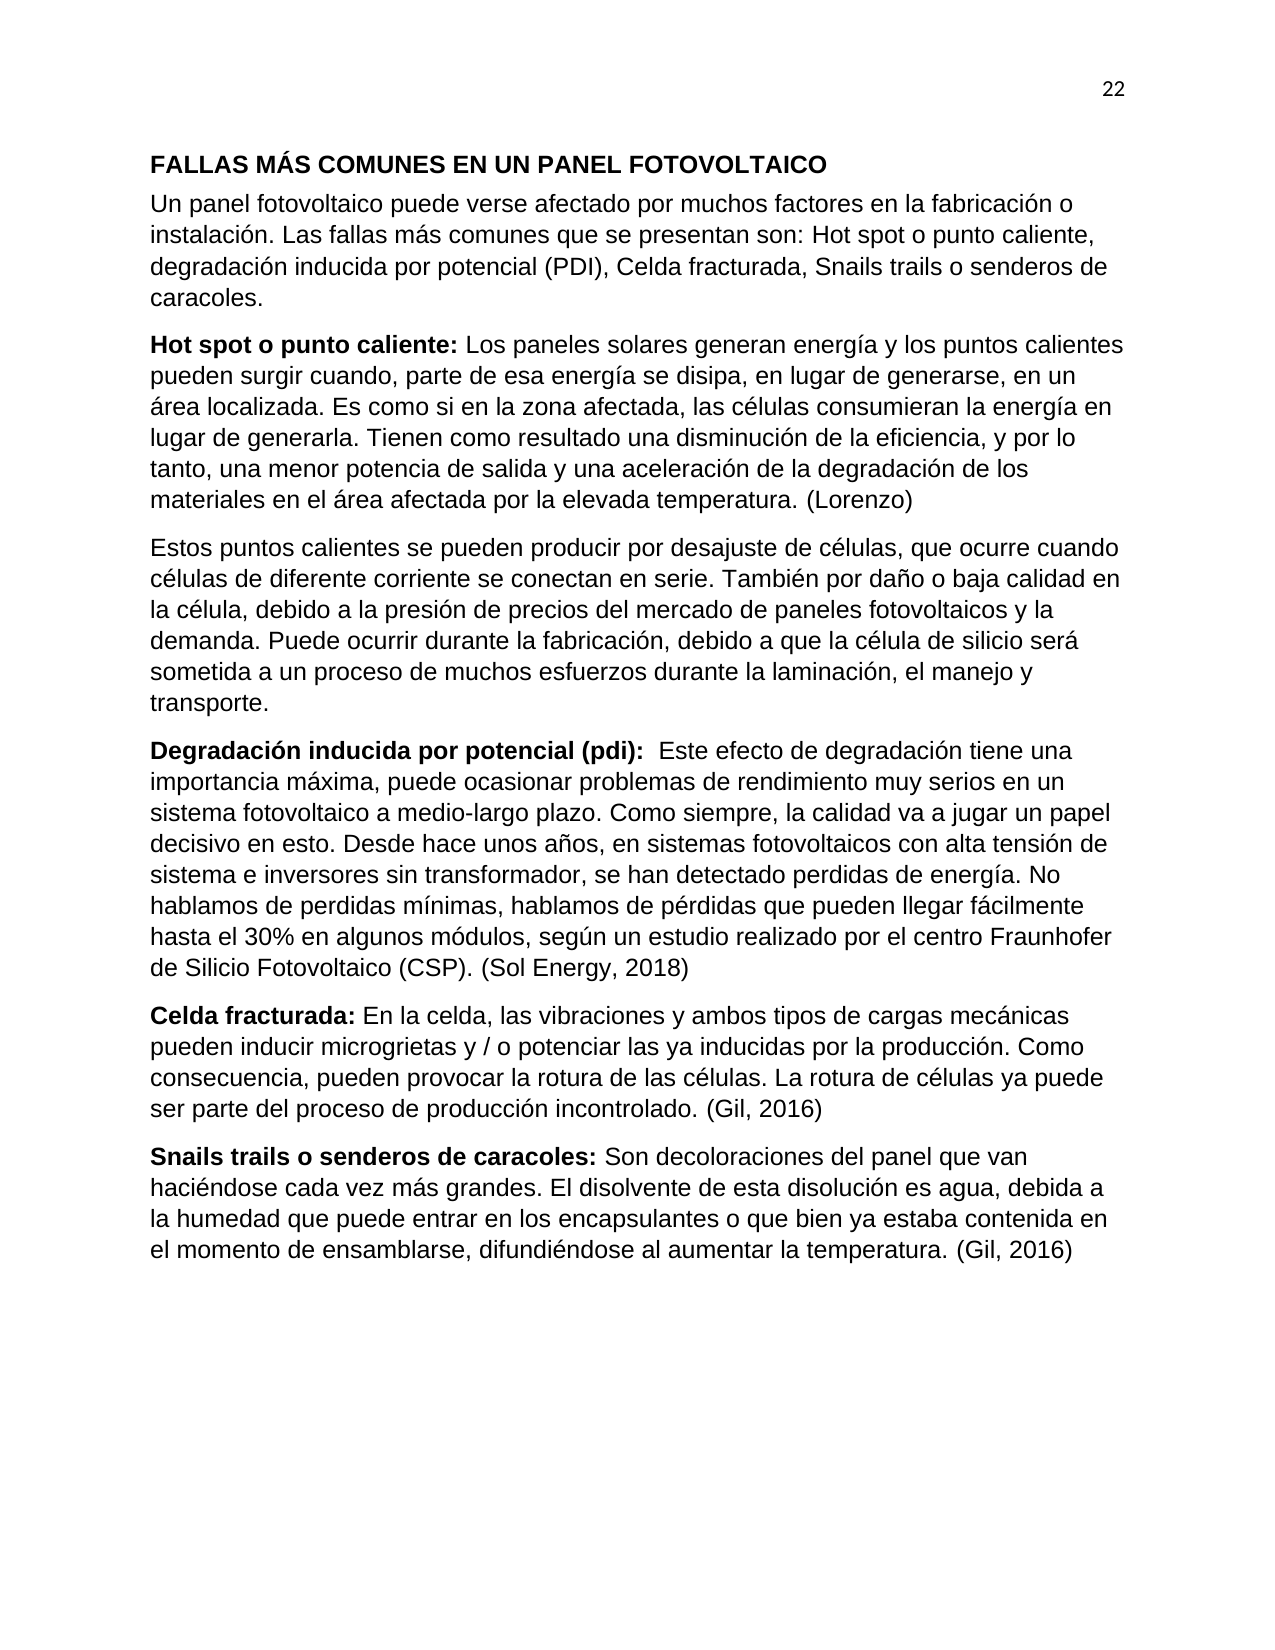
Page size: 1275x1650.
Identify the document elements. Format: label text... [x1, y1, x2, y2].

text Hot spot o punto caliente: Los paneles solares generan energía y los puntos calientes pueden surgir cuando, parte de esa energía se disipa, en lugar de generarse, en un área localizada. Es como si en la zona afectada, las células consumieran la energía en lugar de generarla. Tienen como resultado una disminución de la eficiencia, y por lo tanto, una menor potencia de salida y una aceleración de la degradación de los materiales en el área afectada por la elevada temperatura. [150, 330, 1125, 514]
text Snails trails o senderos de caracoles: Son decoloraciones del panel que van haciéndose cada vez más grandes. El disolvente de esta disolución es agua, debida a la humedad que puede entrar en los encapsulantes o que bien ya estaba contenida en el momento de ensamblarse, difundiéndose al aumentar la temperatura. [150, 1142, 1125, 1264]
text Degradación inducida por potencial (pdi): Este efecto de degradación tiene una importancia máxima, puede ocasionar problemas de rendimiento muy serios en un sistema fotovoltaico a medio-largo plazo. Como siempre, la calidad va a jugar un papel decisivo en esto. Desde hace unos años, en sistemas fotovoltaicos con alta tensión de sistema e inversores sin transformador, se han detectado perdidas de energía. No hablamos de perdidas mínimas, hablamos de pérdidas que pueden llegar fácilmente hasta el 30% en algunos módulos, según un estudio realizado por el centro Fraunhofer de Silicio Fotovoltaico (CSP). [150, 736, 1125, 982]
text Un panel fotovoltaico puede verse afectado por muchos factores en la fabricación o instalación. Las fallas más comunes que se presentan son: Hot spot o punto caliente, degradación inducida por potencial (PDI), Celda fracturada, Snails trails o senderos de caracoles. [150, 189, 1125, 311]
subtitle FALLAS MÁS COMUNES EN UN PANEL FOTOVOLTAICO [150, 150, 1125, 179]
text Celda fracturada: En la celda, las vibraciones y ambos tipos de cargas mecánicas pueden inducir microgrietas y / o potenciar las ya inducidas por la producción. Como consecuencia, pueden provocar la rotura de las células. La rotura de células ya puede ser parte del proceso de producción incontrolado. [150, 1001, 1125, 1123]
text Estos puntos calientes se pueden producir por desajuste de células, que ocurre cuando células de diferente corriente se conectan en serie. También por daño o baja calidad en la célula, debido a la presión de precios del mercado de paneles fotovoltaicos y la demanda. Puede ocurrir durante la fabricación, debido a que la célula de silicio será sometida a un proceso de muchos esfuerzos durante la laminación, el manejo y transporte. [150, 533, 1125, 717]
